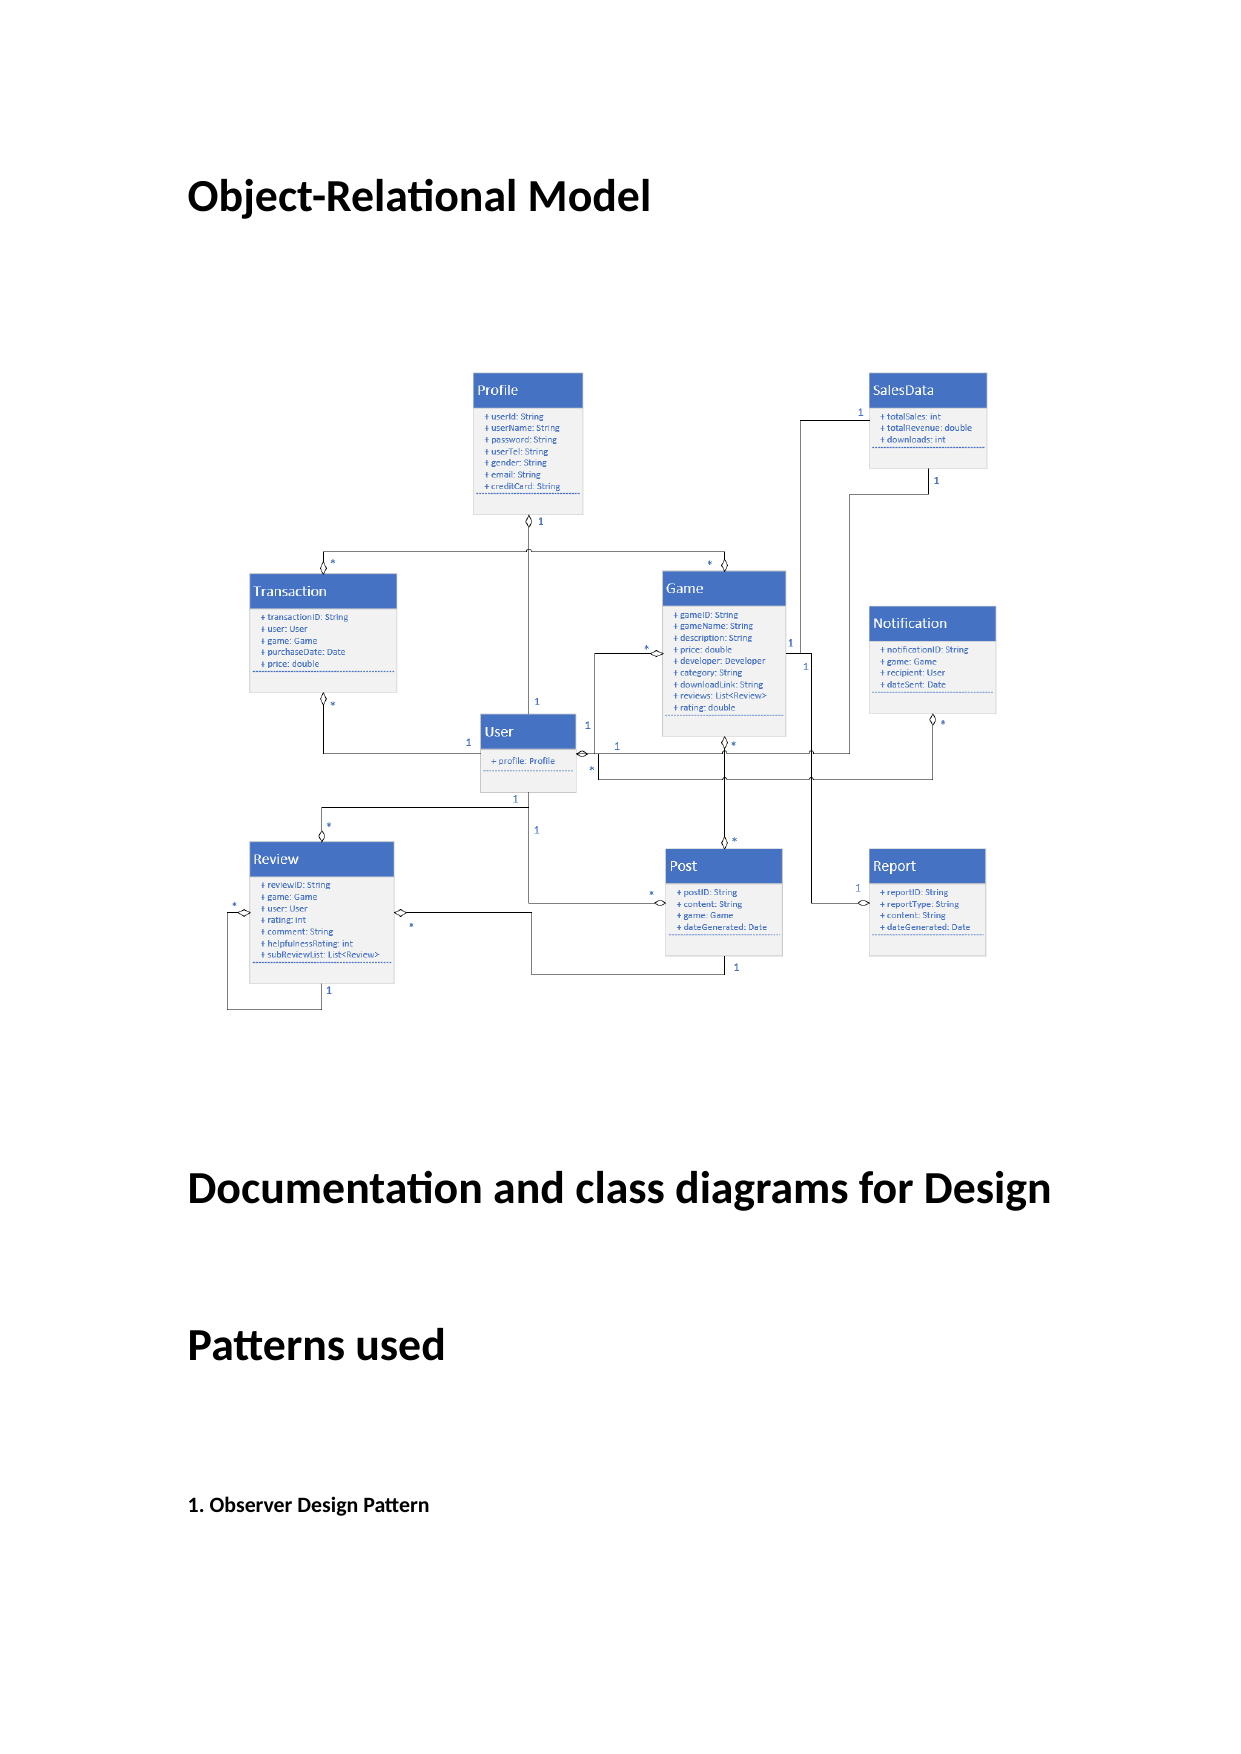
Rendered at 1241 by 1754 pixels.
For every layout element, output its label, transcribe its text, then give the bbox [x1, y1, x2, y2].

subtitle Documentation and class diagrams for Design Patterns used [187, 1155, 1053, 1376]
list Observer Design Pattern [187, 1488, 1053, 1521]
subtitle Object-Relational Model [187, 162, 1053, 227]
picture [187, 339, 1053, 1021]
